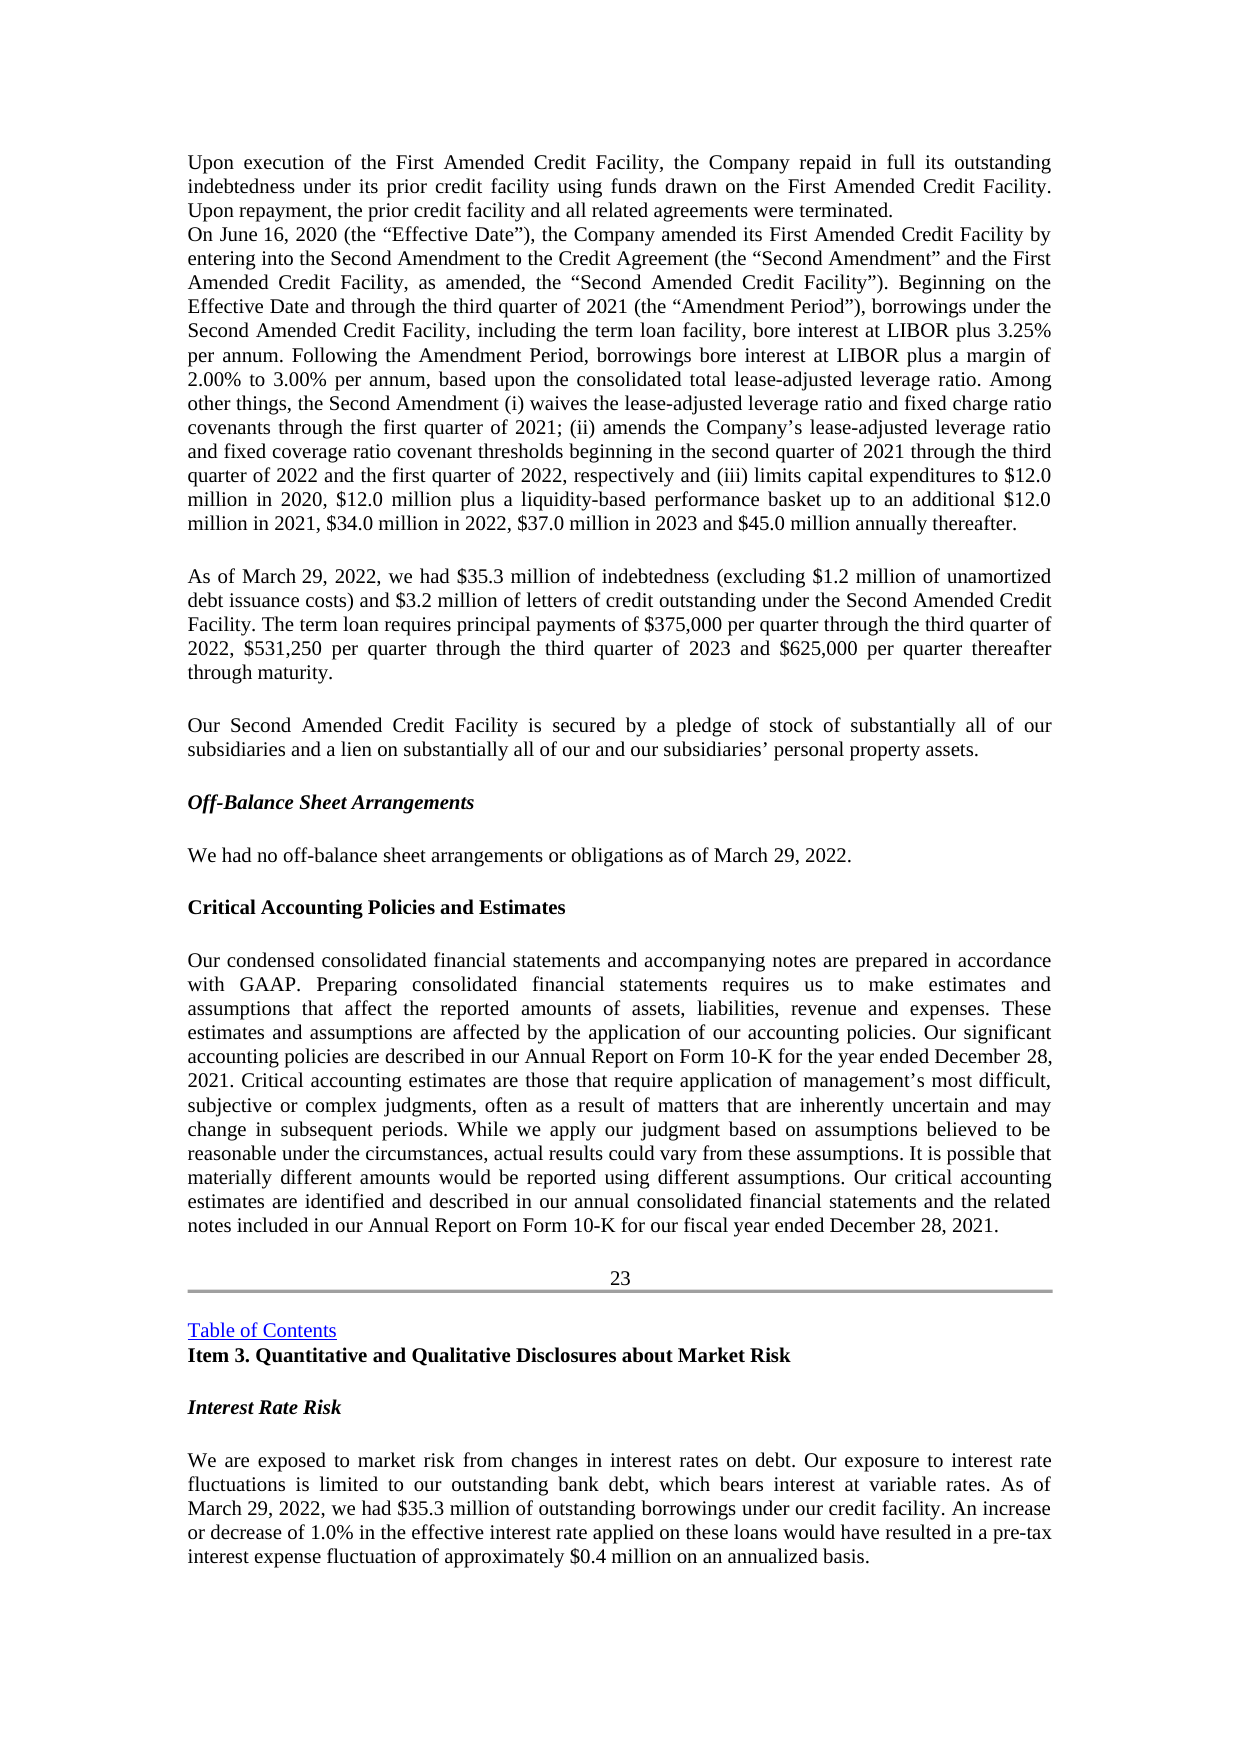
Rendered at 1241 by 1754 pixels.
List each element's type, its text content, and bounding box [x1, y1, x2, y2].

text 23 [187, 1266, 1053, 1289]
text We had no off-balance sheet arrangements or obligations as of March 29, 2022. [187, 842, 1053, 867]
text Off-Balance Sheet Arrangements [187, 790, 1053, 814]
text Item 3. Quantitative and Qualitative Disclosures about Market Risk [187, 1342, 1053, 1367]
text As of March 29, 2022, we had $35.3 million of indebtedness (excluding $1.2 million of unamortized debt issuance costs) and $3.2 million of letters of credit outstanding under the Second Amended Credit Facility. The term loan requires principal payments of $375,000 per quarter through the third quarter of 2022, $531,250 per quarter through the third quarter of 2023 and $625,000 per quarter thereafter through maturity. [187, 564, 1053, 684]
text Table of Contents [187, 1318, 1053, 1342]
text On June 16, 2020 (the “Effective Date”), the Company amended its First Amended Credit Facility by entering into the Second Amendment to the Credit Agreement (the “Second Amendment” and the First Amended Credit Facility, as amended, the “Second Amended Credit Facility”). Beginning on the Effective Date and through the third quarter of 2021 (the “Amendment Period”), borrowings under the Second Amended Credit Facility, including the term loan facility, bore interest at LIBOR plus 3.25% per annum. Following the Amendment Period, borrowings bore interest at LIBOR plus a margin of 2.00% to 3.00% per annum, based upon the consolidated total lease-adjusted leverage ratio. Among other things, the Second Amendment (i) waives the lease-adjusted leverage ratio and fixed charge ratio covenants through the first quarter of 2021; (ii) amends the Company’s lease-adjusted leverage ratio and fixed coverage ratio covenant thresholds beginning in the second quarter of 2021 through the third quarter of 2022 and the first quarter of 2022, respectively and (iii) limits capital expenditures to $12.0 million in 2020, $12.0 million plus a liquidity-based performance basket up to an additional $12.0 million in 2021, $34.0 million in 2022, $37.0 million in 2023 and $45.0 million annually thereafter. [187, 222, 1053, 535]
text We are exposed to market risk from changes in interest rates on debt. Our exposure to interest rate fluctuations is limited to our outstanding bank debt, which bears interest at variable rates. As of March 29, 2022, we had $35.3 million of outstanding borrowings under our credit facility. An increase or decrease of 1.0% in the effective interest rate applied on these loans would have resulted in a pre-tax interest expense fluctuation of approximately $0.4 million on an annualized basis. [187, 1448, 1053, 1568]
text Our condensed consolidated financial statements and accompanying notes are prepared in accordance with GAAP. Preparing consolidated financial statements requires us to make estimates and assumptions that affect the reported amounts of assets, liabilities, revenue and expenses. These estimates and assumptions are affected by the application of our accounting policies. Our significant accounting policies are described in our Annual Report on Form 10-K for the year ended December 28, 2021. Critical accounting estimates are those that require application of management’s most difficult, subjective or complex judgments, often as a result of matters that are inherently uncertain and may change in subsequent periods. While we apply our judgment based on assumptions believed to be reasonable under the circumstances, actual results could vary from these assumptions. It is possible that materially different amounts would be reported using different assumptions. Our critical accounting estimates are identified and described in our annual consolidated financial statements and the related notes included in our Annual Report on Form 10-K for our fiscal year ended December 28, 2021. [187, 948, 1053, 1237]
text Our Second Amended Credit Facility is secured by a pledge of stock of substantially all of our subsidiaries and a lien on substantially all of our and our subsidiaries’ personal property assets. [187, 713, 1053, 761]
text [187, 150, 1053, 222]
text Interest Rate Risk [187, 1395, 1053, 1419]
text Critical Accounting Policies and Estimates [187, 895, 1053, 919]
